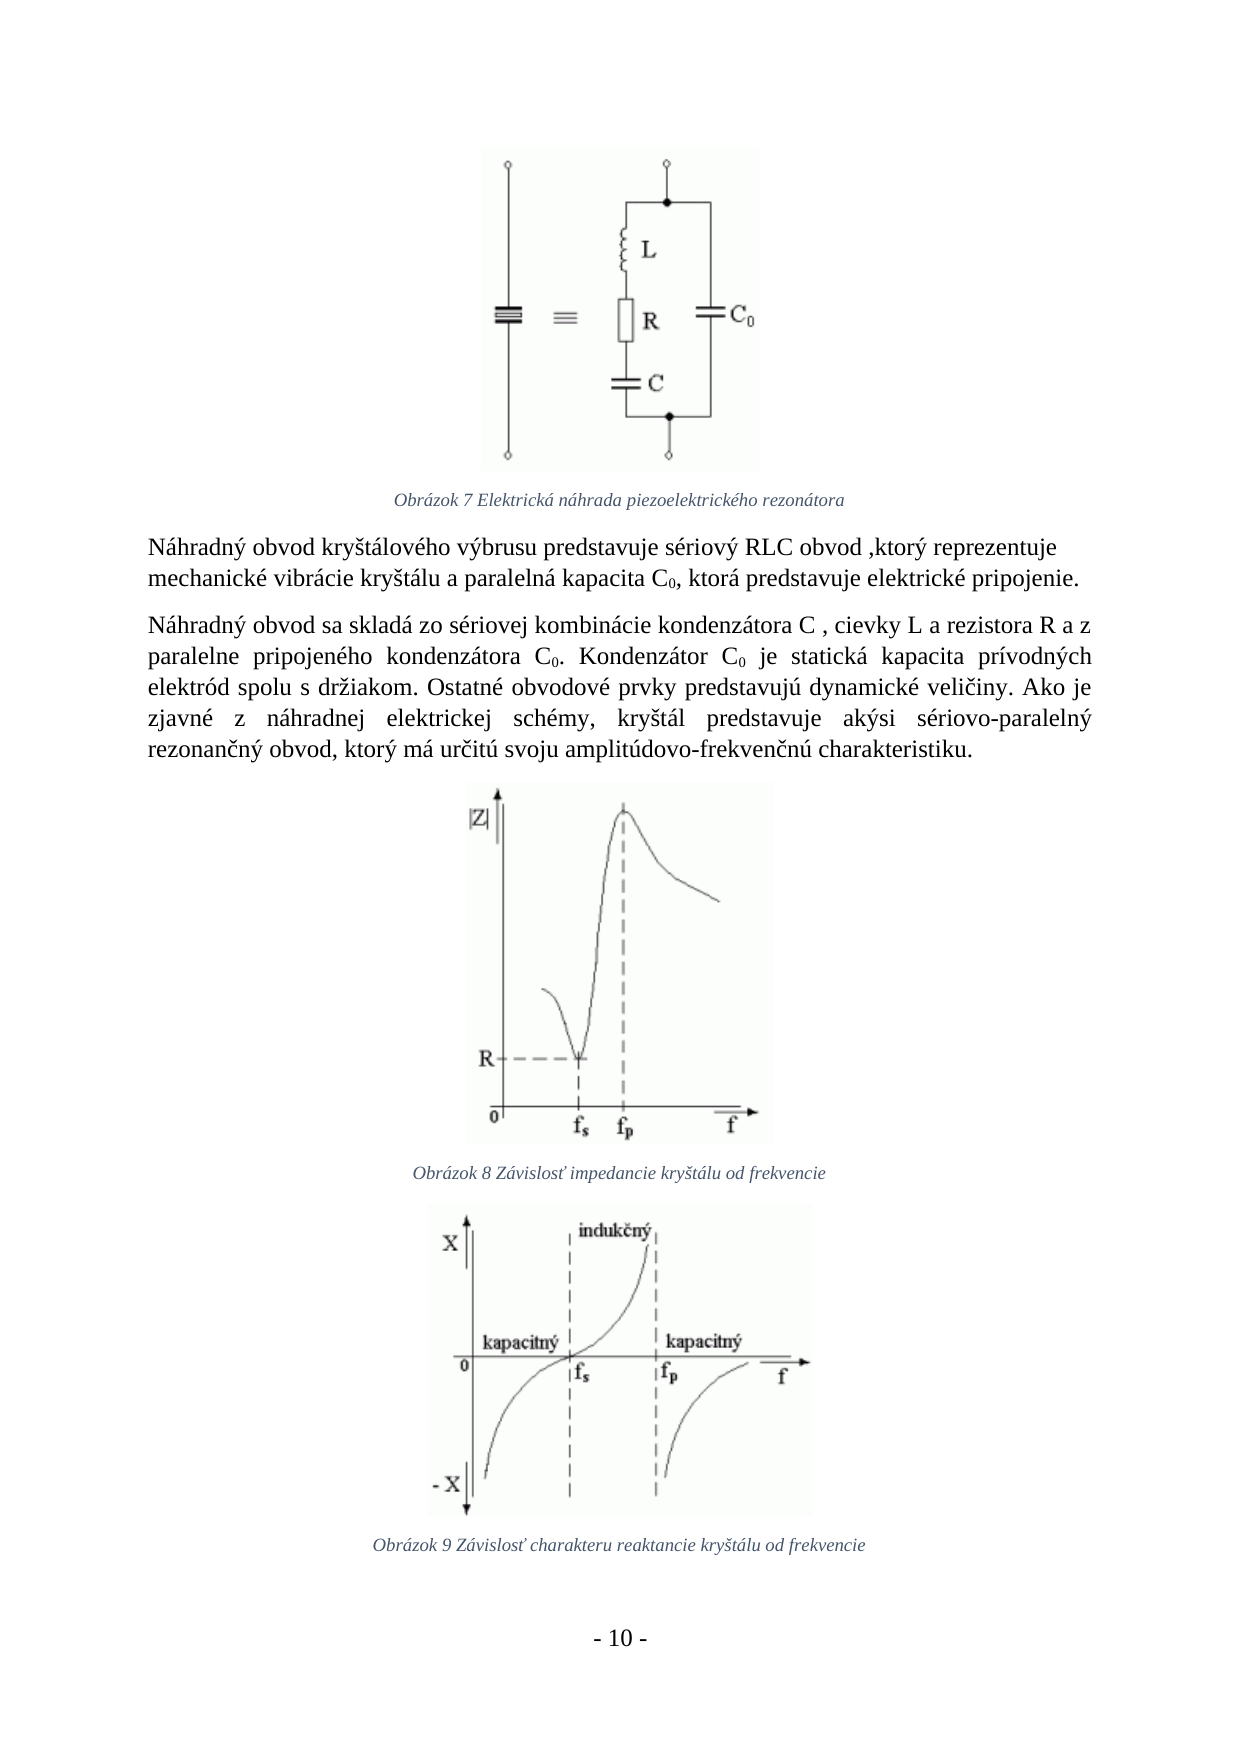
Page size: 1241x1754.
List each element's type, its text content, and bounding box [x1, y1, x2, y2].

picture [480, 147, 760, 471]
text Obrázok 7 Elektrická náhrada piezoelektrického rezonátora [148, 489, 1092, 511]
text Obrázok 9 Závislosť charakteru reaktancie kryštálu od frekvencie [148, 1534, 1092, 1555]
text Náhradný obvod kryštálového výbrusu predstavuje sériový RLC obvod ,ktorý reprezentuje mechanické vibrácie kryštálu a paralelná kapacita C0, ktorá predstavuje elektrické pripojenie. [148, 532, 1092, 591]
text Náhradný obvod sa skladá zo sériovej kombinácie kondenzátora C , cievky L a rezistora R a z paralelne pripojeného kondenzátora C0. Kondenzátor C0 je statická kapacita prívodných elektród spolu s držiakom. Ostatné obvodové prvky predstavujú dynamické veličiny. Ako je zjavné z náhradnej elektrickej schémy, kryštál predstavuje akýsi sériovo-paralelný rezonančný obvod, ktorý má určitú svoju amplitúdovo-frekvenčnú charakteristiku. [148, 610, 1092, 763]
text Obrázok 8 Závislosť impedancie kryštálu od frekvencie [148, 1162, 1092, 1184]
picture [427, 1204, 813, 1516]
picture [465, 782, 775, 1144]
